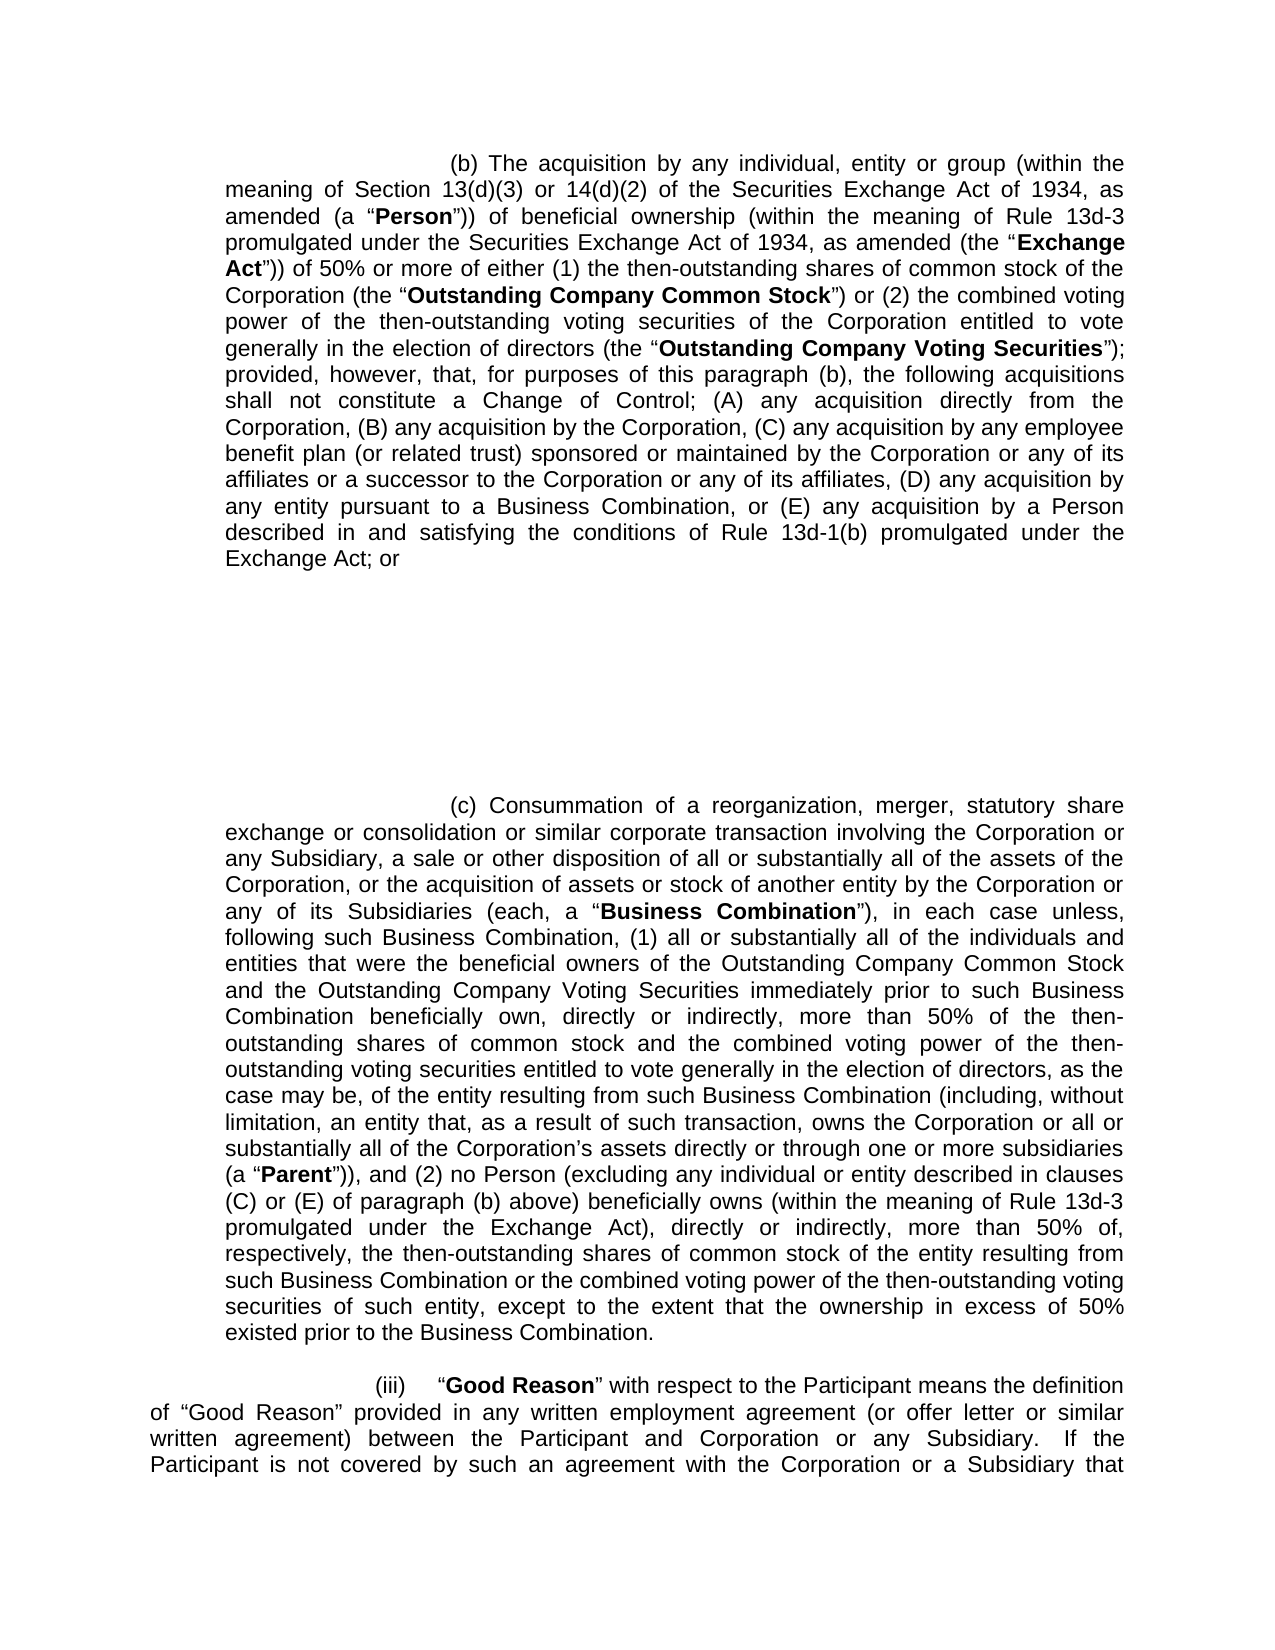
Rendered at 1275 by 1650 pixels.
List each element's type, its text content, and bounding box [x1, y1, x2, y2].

text (b) The acquisition by any individual, entity or group (within the meaning of Section 13(d)(3) or 14(d)(2) of the Securities Exchange Act of 1934, as amended (a “Person”)) of beneficial ownership (within the meaning of Rule 13d-3 promulgated under the Securities Exchange Act of 1934, as amended (the “Exchange Act”)) of 50% or more of either (1) the then-outstanding shares of common stock of the Corporation (the “Outstanding Company Common Stock”) or (2) the combined voting power of the then-outstanding voting securities of the Corporation entitled to vote generally in the election of directors (the “Outstanding Company Voting Securities”); provided, however, that, for purposes of this paragraph (b), the following acquisitions shall not constitute a Change of Control; (A) any acquisition directly from the Corporation, (B) any acquisition by the Corporation, (C) any acquisition by any employee benefit plan (or related trust) sponsored or maintained by the Corporation or any of its affiliates or a successor to the Corporation or any of its affiliates, (D) any acquisition by any entity pursuant to a Business Combination, or (E) any acquisition by a Person described in and satisfying the conditions of Rule 13d-1(b) promulgated under the Exchange Act; or [225, 150, 1125, 572]
text (c) Consummation of a reorganization, merger, statutory share exchange or consolidation or similar corporate transaction involving the Corporation or any Subsidiary, a sale or other disposition of all or substantially all of the assets of the Corporation, or the acquisition of assets or stock of another entity by the Corporation or any of its Subsidiaries (each, a “Business Combination”), in each case unless, following such Business Combination, (1) all or substantially all of the individuals and entities that were the beneficial owners of the Outstanding Company Common Stock and the Outstanding Company Voting Securities immediately prior to such Business Combination beneficially own, directly or indirectly, more than 50% of the then-outstanding shares of common stock and the combined voting power of the then-outstanding voting securities entitled to vote generally in the election of directors, as the case may be, of the entity resulting from such Business Combination (including, without limitation, an entity that, as a result of such transaction, owns the Corporation or all or substantially all of the Corporation’s assets directly or through one or more subsidiaries (a “Parent”)), and (2) no Person (excluding any individual or entity described in clauses (C) or (E) of paragraph (b) above) beneficially owns (within the meaning of Rule 13d-3 promulgated under the Exchange Act), directly or indirectly, more than 50% of, respectively, the then-outstanding shares of common stock of the entity resulting from such Business Combination or the combined voting power of the then-outstanding voting securities of such entity, except to the extent that the ownership in excess of 50% existed prior to the Business Combination. [225, 792, 1125, 1346]
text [150, 1372, 1125, 1477]
